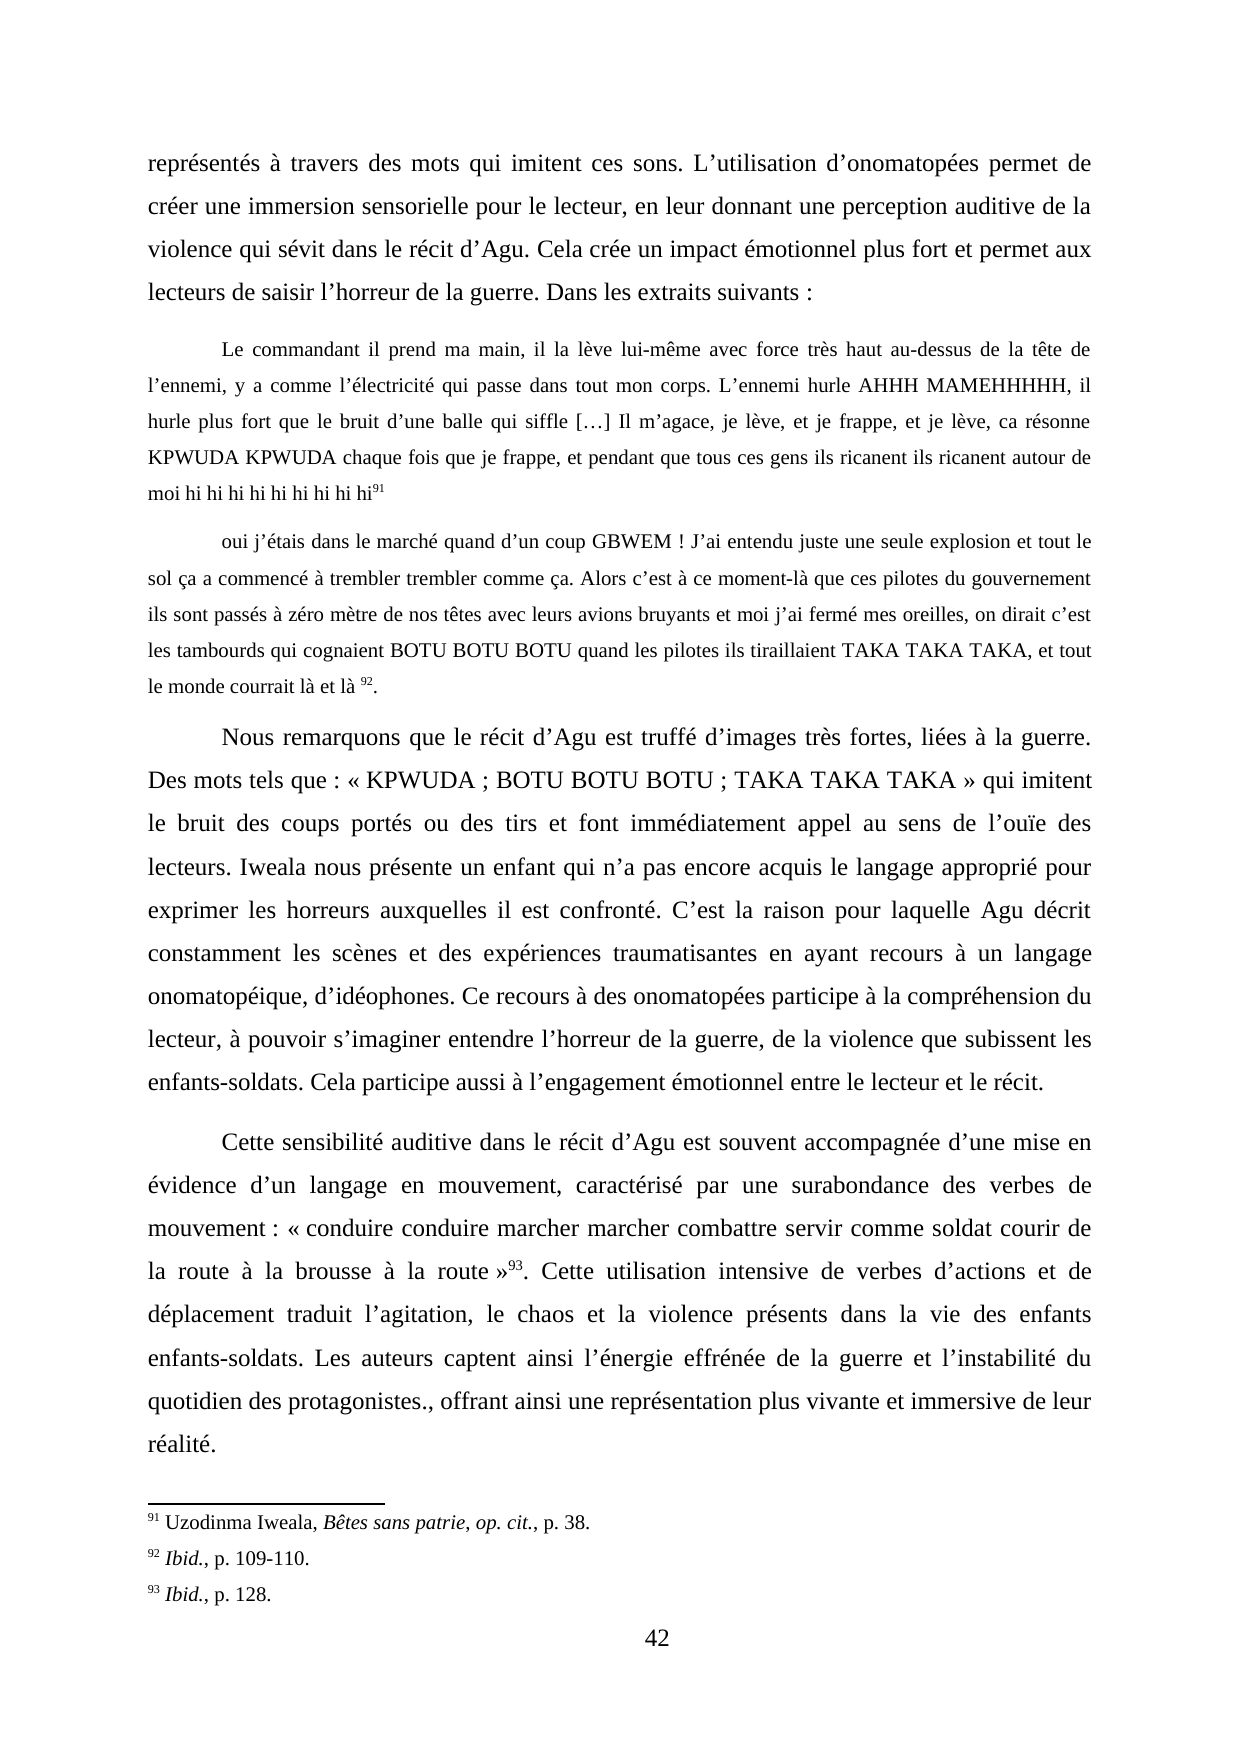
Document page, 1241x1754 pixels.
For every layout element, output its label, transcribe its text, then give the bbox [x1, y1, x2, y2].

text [148, 148, 1093, 306]
text Le commandant il prend ma main, il la lève lui-même avec force très haut au-dessus de la tête de l’ennemi, y a comme l’électricité qui passe dans tout mon corps. L’ennemi hurle AHHH MAMEHHHHH, il hurle plus fort que le bruit d’une balle qui siffle […] Il m’agace, je lève, et je frappe, et je lève, ca résonne KPWUDA KPWUDA chaque fois que je frappe, et pendant que tous ces gens ils ricanent ils ricanent autour de moi hi hi hi hi hi hi hi hi hi [148, 337, 1093, 505]
text Cette sensibilité auditive dans le récit d’Agu est souvent accompagnée d’une mise en évidence d’un langage en mouvement, caractérisé par une surabondance des verbes de mouvement : « conduire conduire marcher marcher combattre servir comme soldat courir de la route à la brousse à la route ». Cette utilisation intensive de verbes d’actions et de déplacement traduit l’agitation, le chaos et la violence présents dans la vie des enfants enfants-soldats. Les auteurs captent ainsi l’énergie effrénée de la guerre et l’instabilité du quotidien des protagonistes., offrant ainsi une représentation plus vivante et immersive de leur réalité. [148, 1127, 1093, 1458]
text Nous remarquons que le récit d’Agu est truffé d’images très fortes, liées à la guerre. Des mots tels que : « KPWUDA ; BOTU BOTU BOTU ; TAKA TAKA TAKA » qui imitent le bruit des coups portés ou des tirs et font immédiatement appel au sens de l’ouïe des lecteurs. Iweala nous présente un enfant qui n’a pas encore acquis le langage approprié pour exprimer les horreurs auxquelles il est confronté. C’est la raison pour laquelle Agu décrit constamment les scènes et des expériences traumatisantes en ayant recours à un langage onomatopéique, d’idéophones. Ce recours à des onomatopées participe à la compréhension du lecteur, à pouvoir s’imaginer entendre l’horreur de la guerre, de la violence que subissent les enfants-soldats. Cela participe aussi à l’engagement émotionnel entre le lecteur et le récit. [148, 722, 1093, 1096]
text oui j’étais dans le marché quand d’un coup GBWEM ! J’ai entendu juste une seule explosion et tout le sol ça a commencé à trembler trembler comme ça. Alors c’est à ce moment-là que ces pilotes du gouvernement ils sont passés à zéro mètre de nos têtes avec leurs avions bruyants et moi j’ai fermé mes oreilles, on dirait c’est les tambourds qui cognaient BOTU BOTU BOTU quand les pilotes ils tiraillaient TAKA TAKA TAKA, et tout le monde courrait là et là . [148, 529, 1093, 698]
